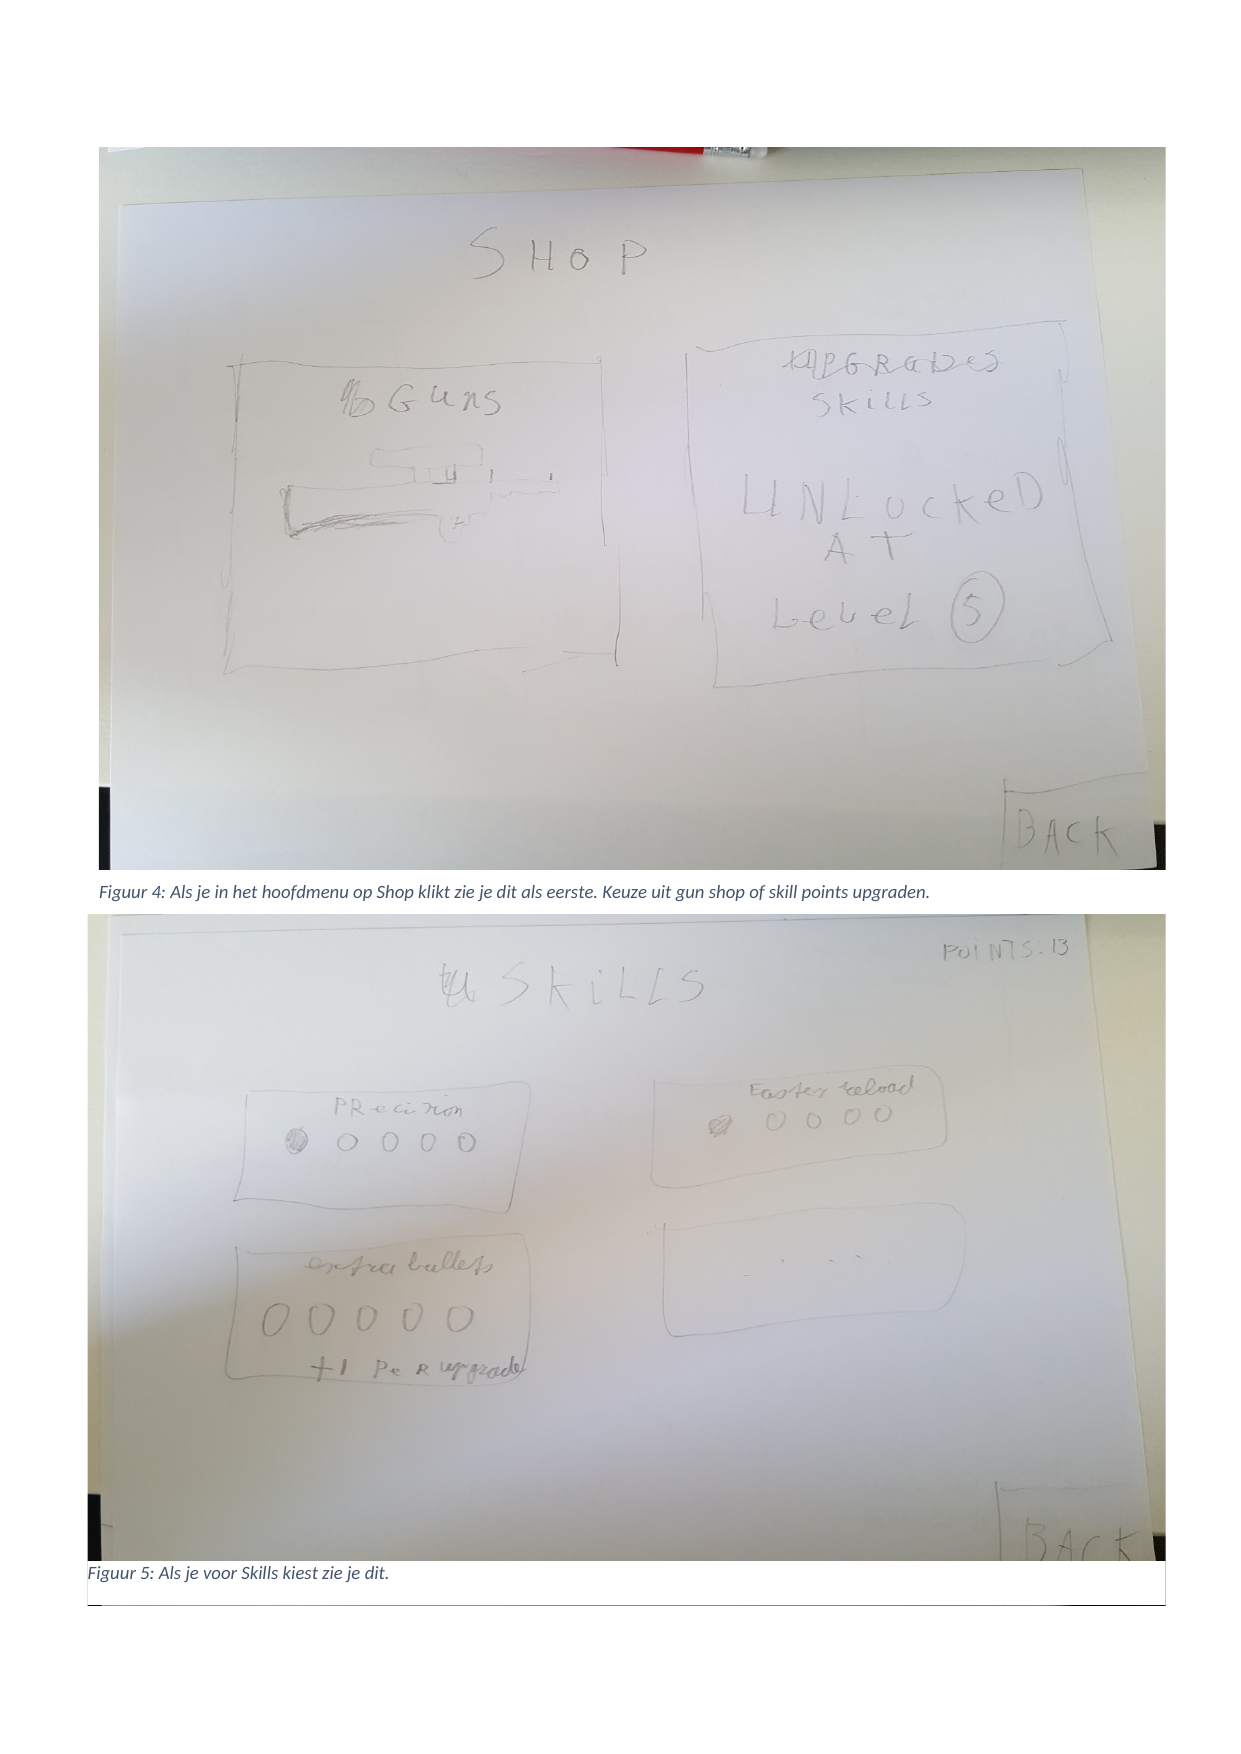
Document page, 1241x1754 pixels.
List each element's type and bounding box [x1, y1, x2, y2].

picture [98, 147, 1166, 870]
picture [87, 914, 1166, 1561]
